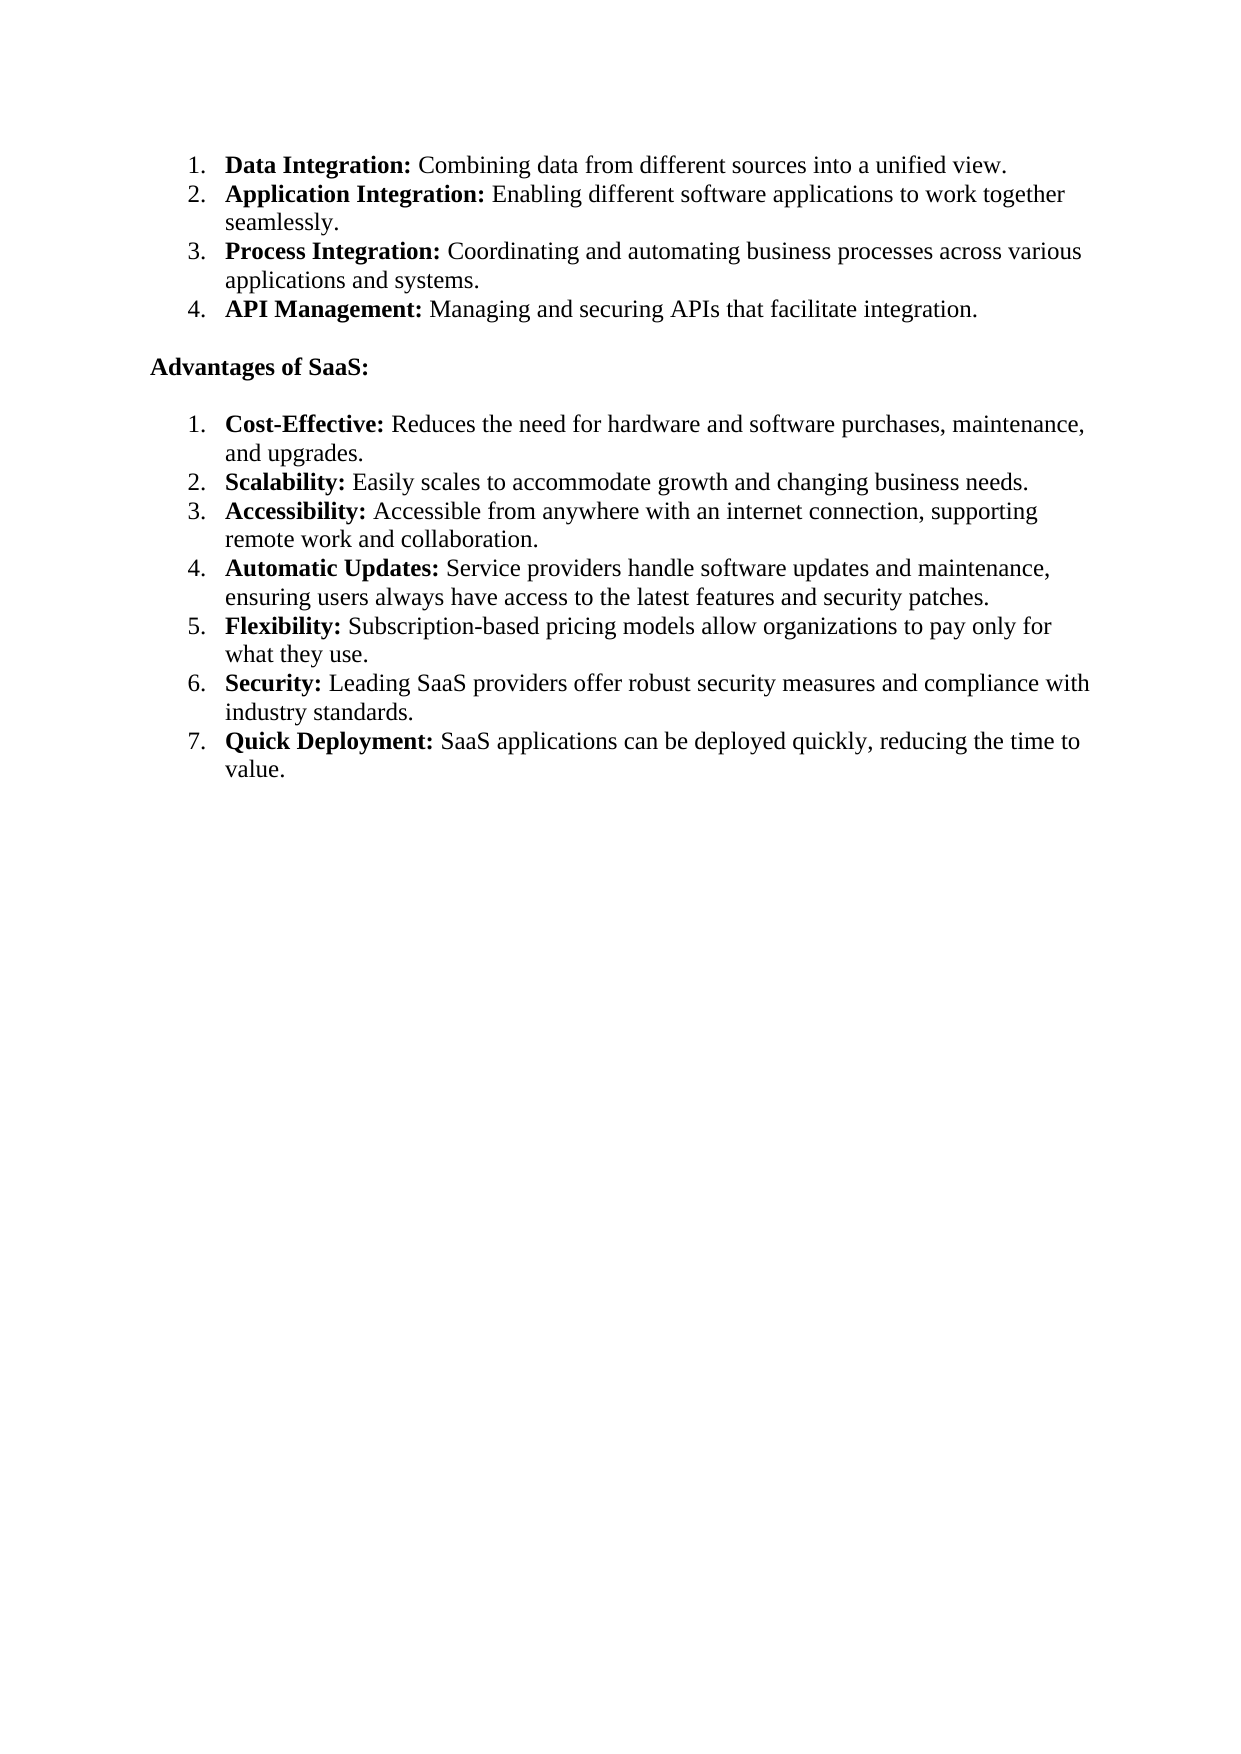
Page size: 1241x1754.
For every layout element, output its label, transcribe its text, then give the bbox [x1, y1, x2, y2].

list Data Integration: Combining data from different sources into a unified view. [187, 150, 1090, 179]
list Security: Leading SaaS providers offer robust security measures and compliance with industry standards. [187, 668, 1090, 726]
list Process Integration: Coordinating and automating business processes across various applications and systems. [187, 236, 1090, 294]
list Accessibility: Accessible from anywhere with an internet connection, supporting remote work and collaboration. [187, 496, 1090, 553]
list Flexibility: Subscription-based pricing models allow organizations to pay only for what they use. [187, 611, 1090, 668]
list Automatic Updates: Service providers handle software updates and maintenance, ensuring users always have access to the latest features and security patches. [187, 553, 1090, 611]
list Application Integration: Enabling different software applications to work together seamlessly. [187, 179, 1090, 236]
list API Management: Managing and securing APIs that facilitate integration. [187, 294, 1090, 322]
list Cost-Effective: Reduces the need for hardware and software purchases, maintenance, and upgrades. [187, 409, 1090, 467]
text Advantages of SaaS: [150, 352, 1090, 380]
list Scalability: Easily scales to accommodate growth and changing business needs. [187, 467, 1090, 496]
list Quick Deployment: SaaS applications can be deployed quickly, reducing the time to value. [187, 726, 1090, 783]
